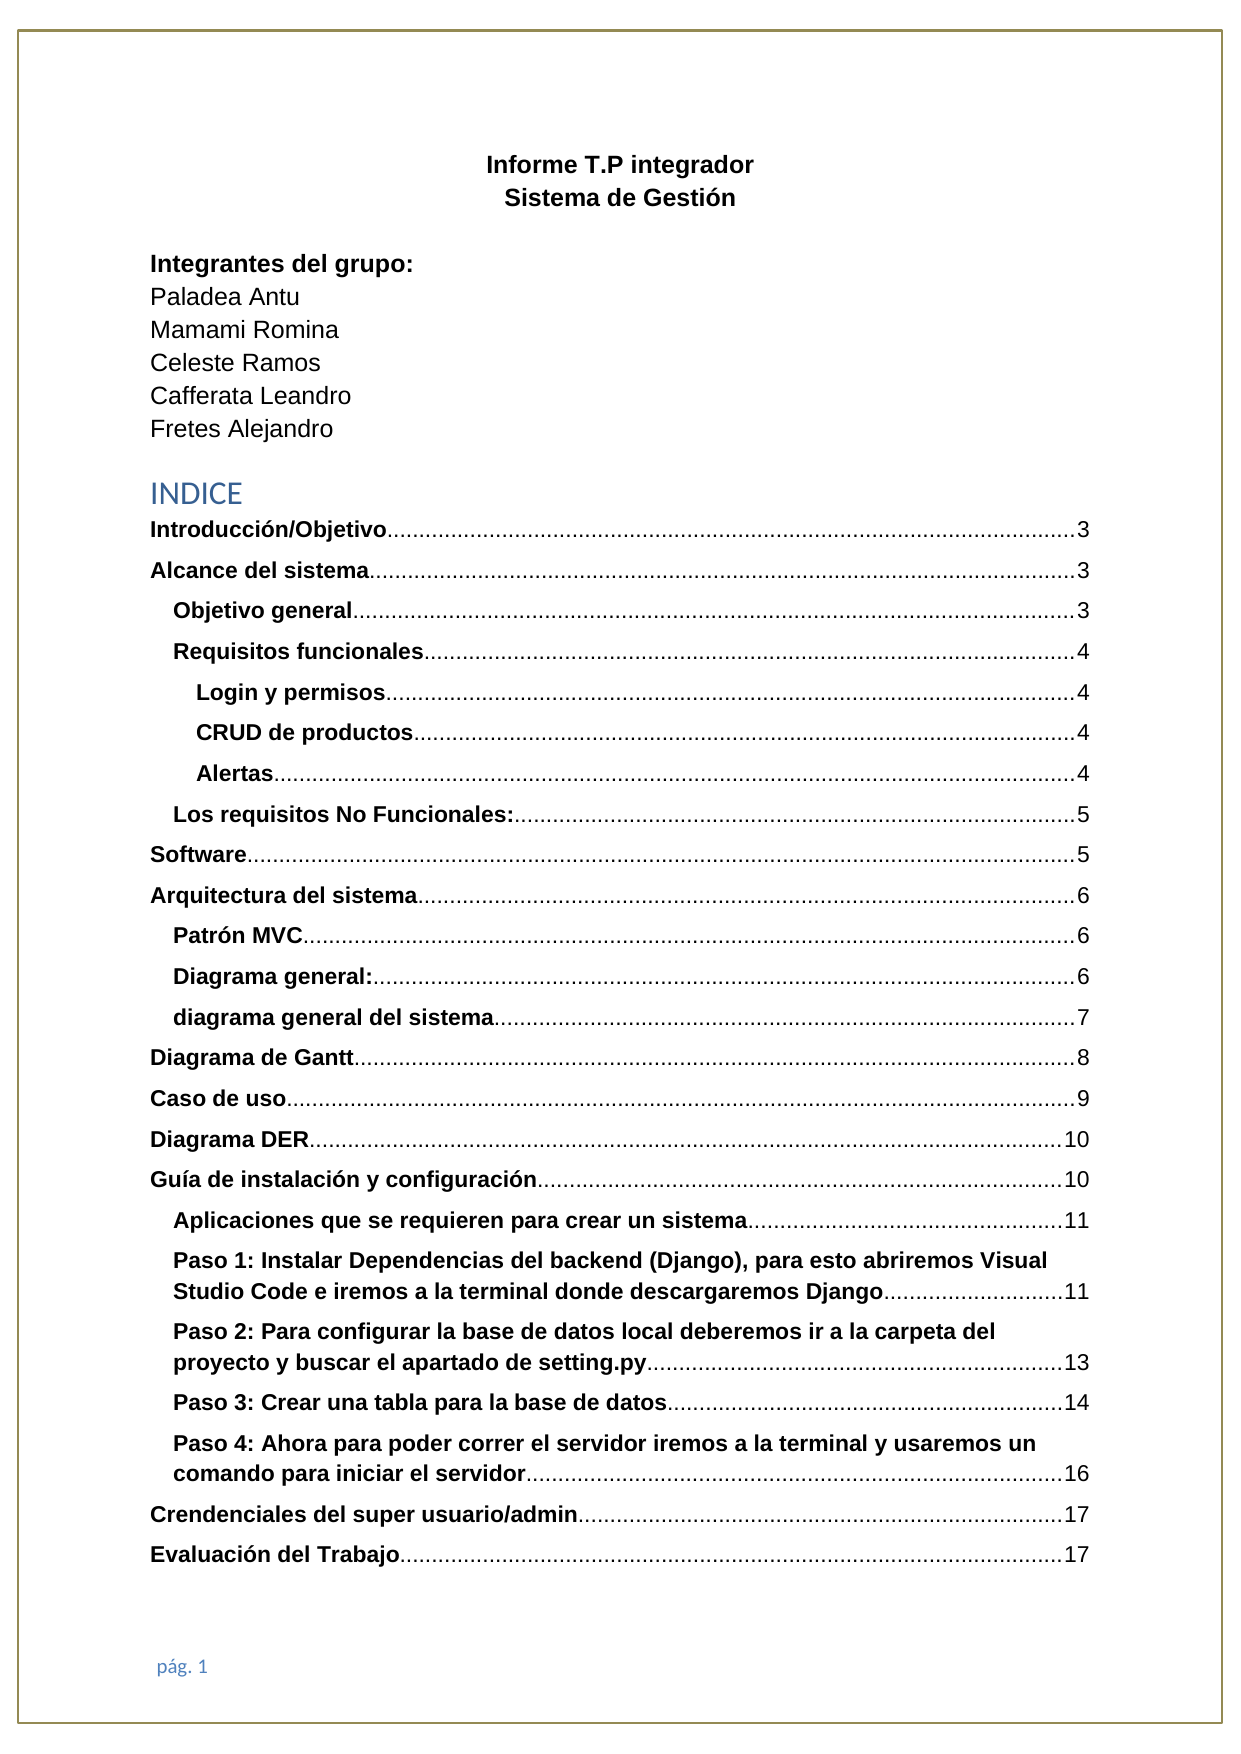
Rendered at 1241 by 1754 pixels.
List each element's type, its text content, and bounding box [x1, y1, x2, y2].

text Celeste Ramos [150, 348, 1090, 377]
text Mamami Romina [150, 315, 1090, 344]
text Integrantes del grupo: [150, 249, 1090, 278]
text Cafferata Leandro [150, 381, 1090, 410]
text Sistema de Gestión [150, 183, 1090, 212]
text Informe T.P integrador [150, 150, 1090, 179]
text Paladea Antu [150, 282, 1090, 311]
text Fretes Alejandro [150, 414, 1090, 443]
